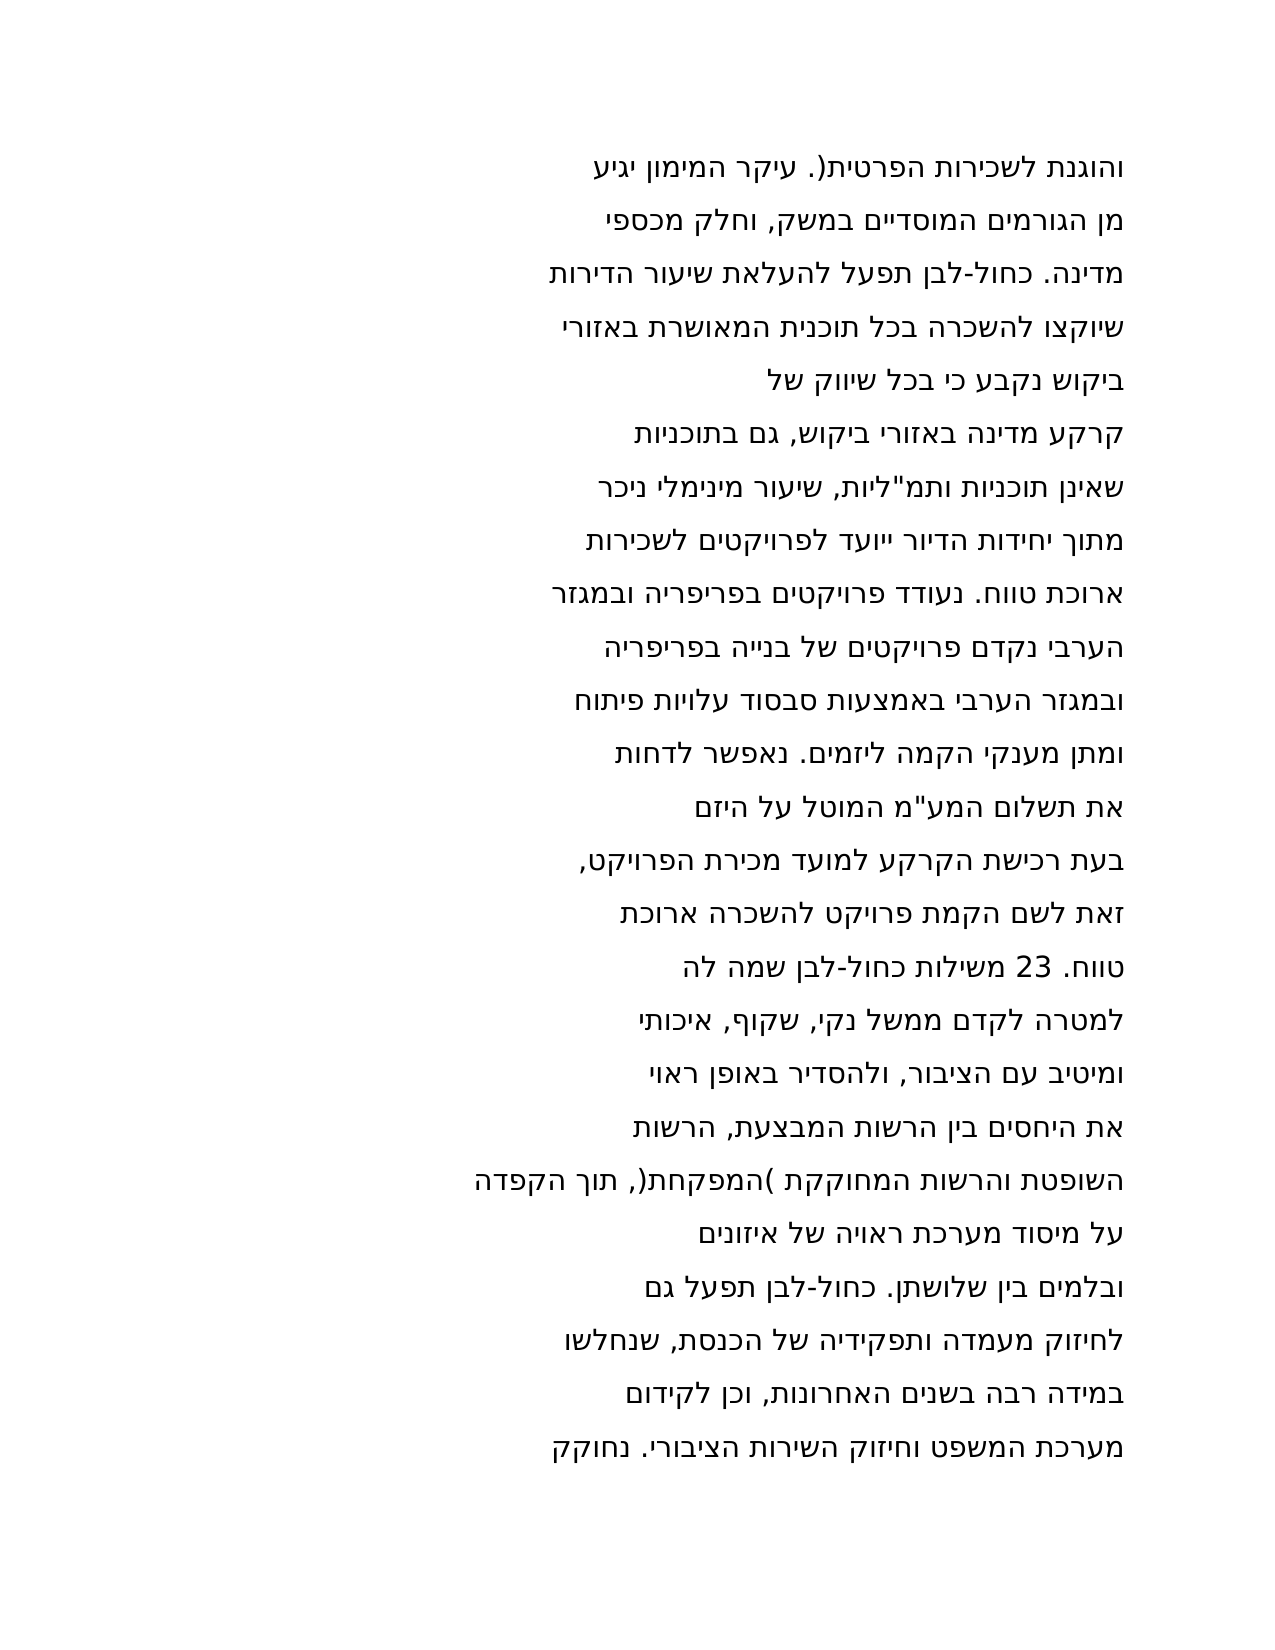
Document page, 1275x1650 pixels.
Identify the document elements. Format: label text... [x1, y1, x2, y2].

text את היחסים בין הרשות המבצעת, הרשות [150, 1110, 1125, 1144]
text על מיסוד מערכת ראויה של איזונים [150, 1217, 1125, 1251]
text מערכת המשפט וחיזוק השירות הציבורי. נחוקק [150, 1430, 1125, 1464]
text ומתן מענקי הקמה ליזמים. נאפשר לדחות [150, 737, 1125, 771]
text השופטת והרשות המחוקקת )המפקחת(, תוך הקפדה [150, 1163, 1125, 1197]
text במידה רבה בשנים האחרונות, וכן לקידום [150, 1377, 1125, 1411]
text למטרה לקדם ממשל נקי, שקוף, איכותי [150, 1003, 1125, 1037]
text מן הגורמים המוסדיים במשק, וחלק מכספי [150, 203, 1125, 237]
text לחיזוק מעמדה ותפקידיה של הכנסת, שנחלשו [150, 1323, 1125, 1357]
text שיוקצו להשכרה בכל תוכנית המאושרת באזורי [150, 310, 1125, 344]
text ארוכת טווח. נעודד פרויקטים בפריפריה ובמגזר [150, 577, 1125, 611]
text ומיטיב עם הציבור, ולהסדיר באופן ראוי [150, 1057, 1125, 1091]
text בעת רכישת הקרקע למועד מכירת הפרויקט, [150, 843, 1125, 877]
text ובמגזר הערבי באמצעות סבסוד עלויות פיתוח [150, 683, 1125, 717]
text את תשלום המע"מ המוטל על היזם [150, 790, 1125, 824]
text מתוך יחידות הדיור ייועד לפרויקטים לשכירות [150, 523, 1125, 557]
text והוגנת לשכירות הפרטית(. עיקר המימון יגיע [150, 150, 1125, 184]
text ובלמים בין שלושתן. כחול-לבן תפעל גם [150, 1270, 1125, 1304]
text הערבי נקדם פרויקטים של בנייה בפריפריה [150, 630, 1125, 664]
text מדינה. כחול-לבן תפעל להעלאת שיעור הדירות [150, 257, 1125, 291]
text ביקוש נקבע כי בכל שיווק של [150, 363, 1125, 397]
text זאת לשם הקמת פרויקט להשכרה ארוכת [150, 897, 1125, 931]
text טווח. 23 משילות כחול-לבן שמה לה [150, 950, 1125, 984]
text שאינן תוכניות ותמ"ליות, שיעור מינימלי ניכר [150, 470, 1125, 504]
text קרקע מדינה באזורי ביקוש, גם בתוכניות [150, 417, 1125, 451]
